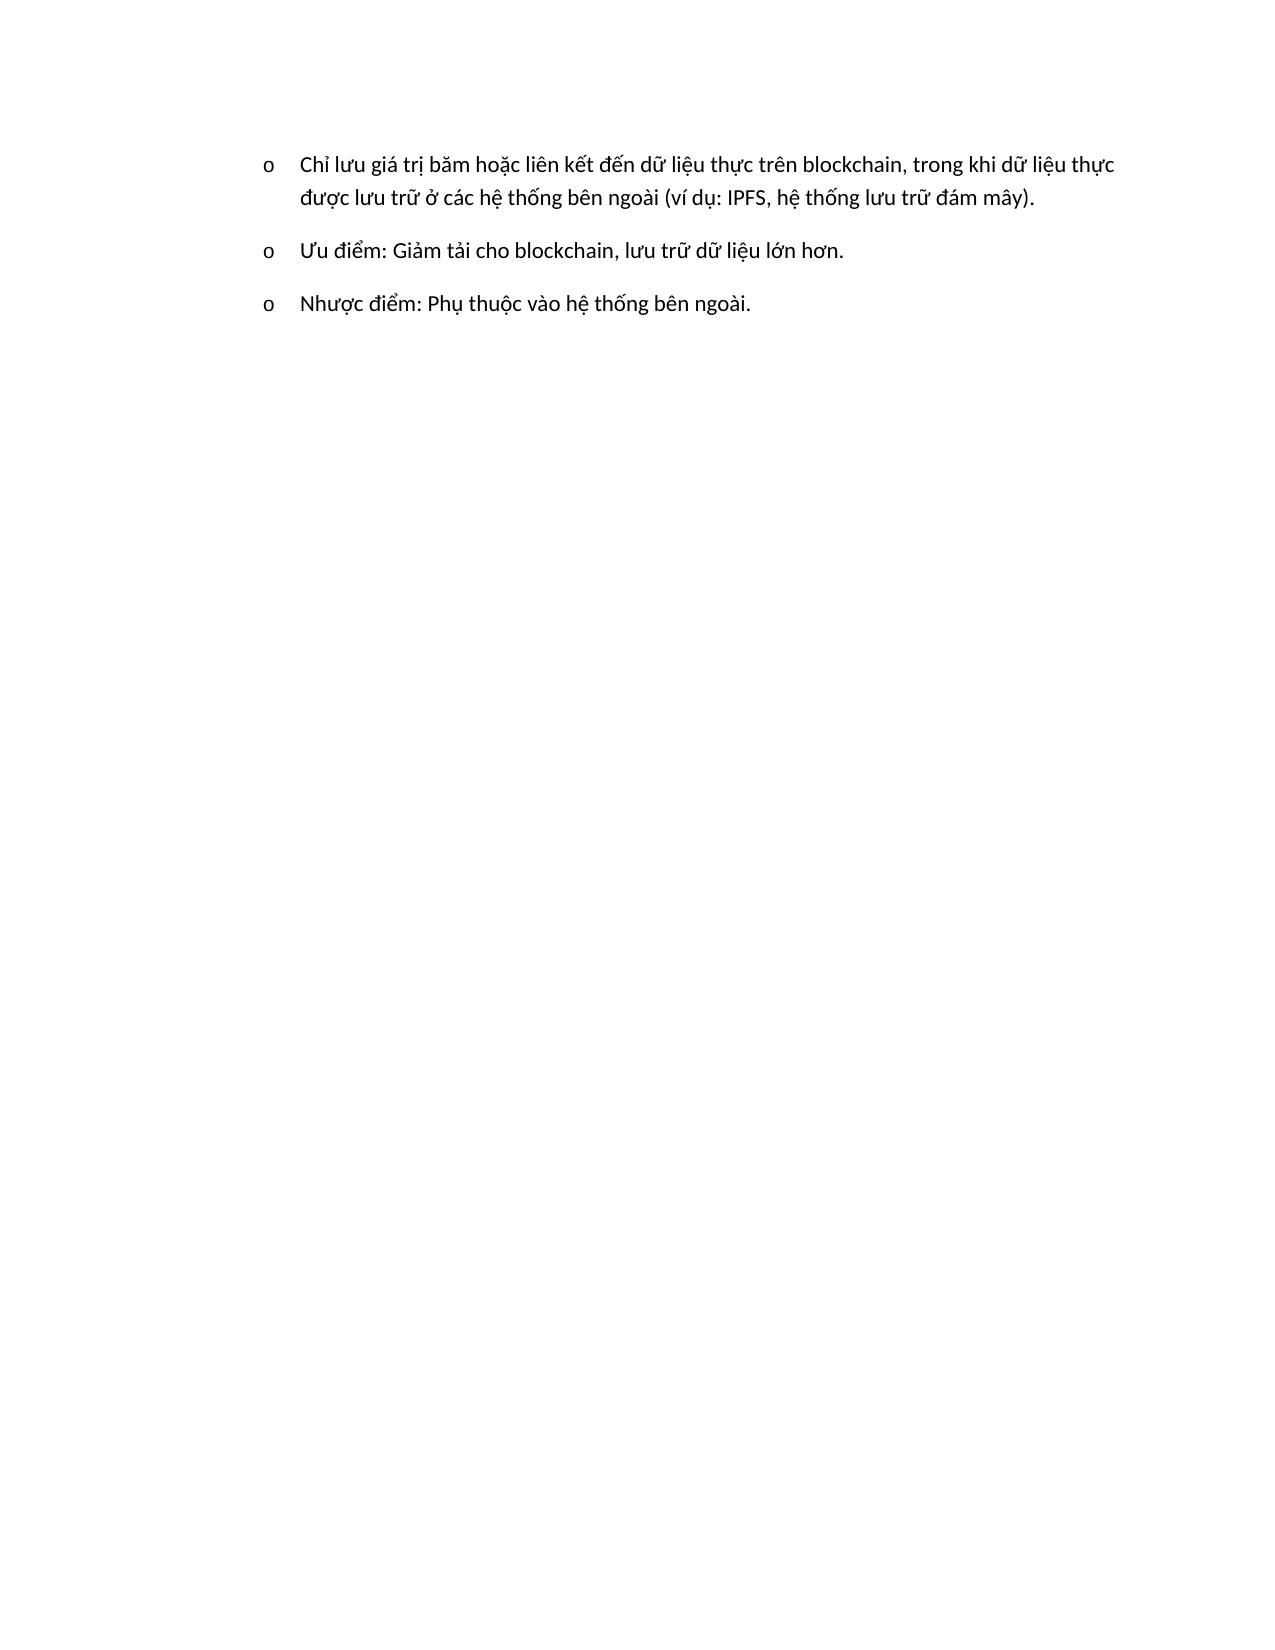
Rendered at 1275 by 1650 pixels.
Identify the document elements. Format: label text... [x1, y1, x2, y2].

list Nhược điểm: Phụ thuộc vào hệ thống bên ngoài. [262, 289, 1125, 318]
list Ưu điểm: Giảm tải cho blockchain, lưu trữ dữ liệu lớn hơn. [262, 236, 1125, 264]
list Chỉ lưu giá trị băm hoặc liên kết đến dữ liệu thực trên blockchain, trong khi dữ liệu thực được lưu trữ ở các hệ thống bên ngoài (ví dụ: IPFS, hệ thống lưu trữ đám mây). [262, 150, 1125, 211]
